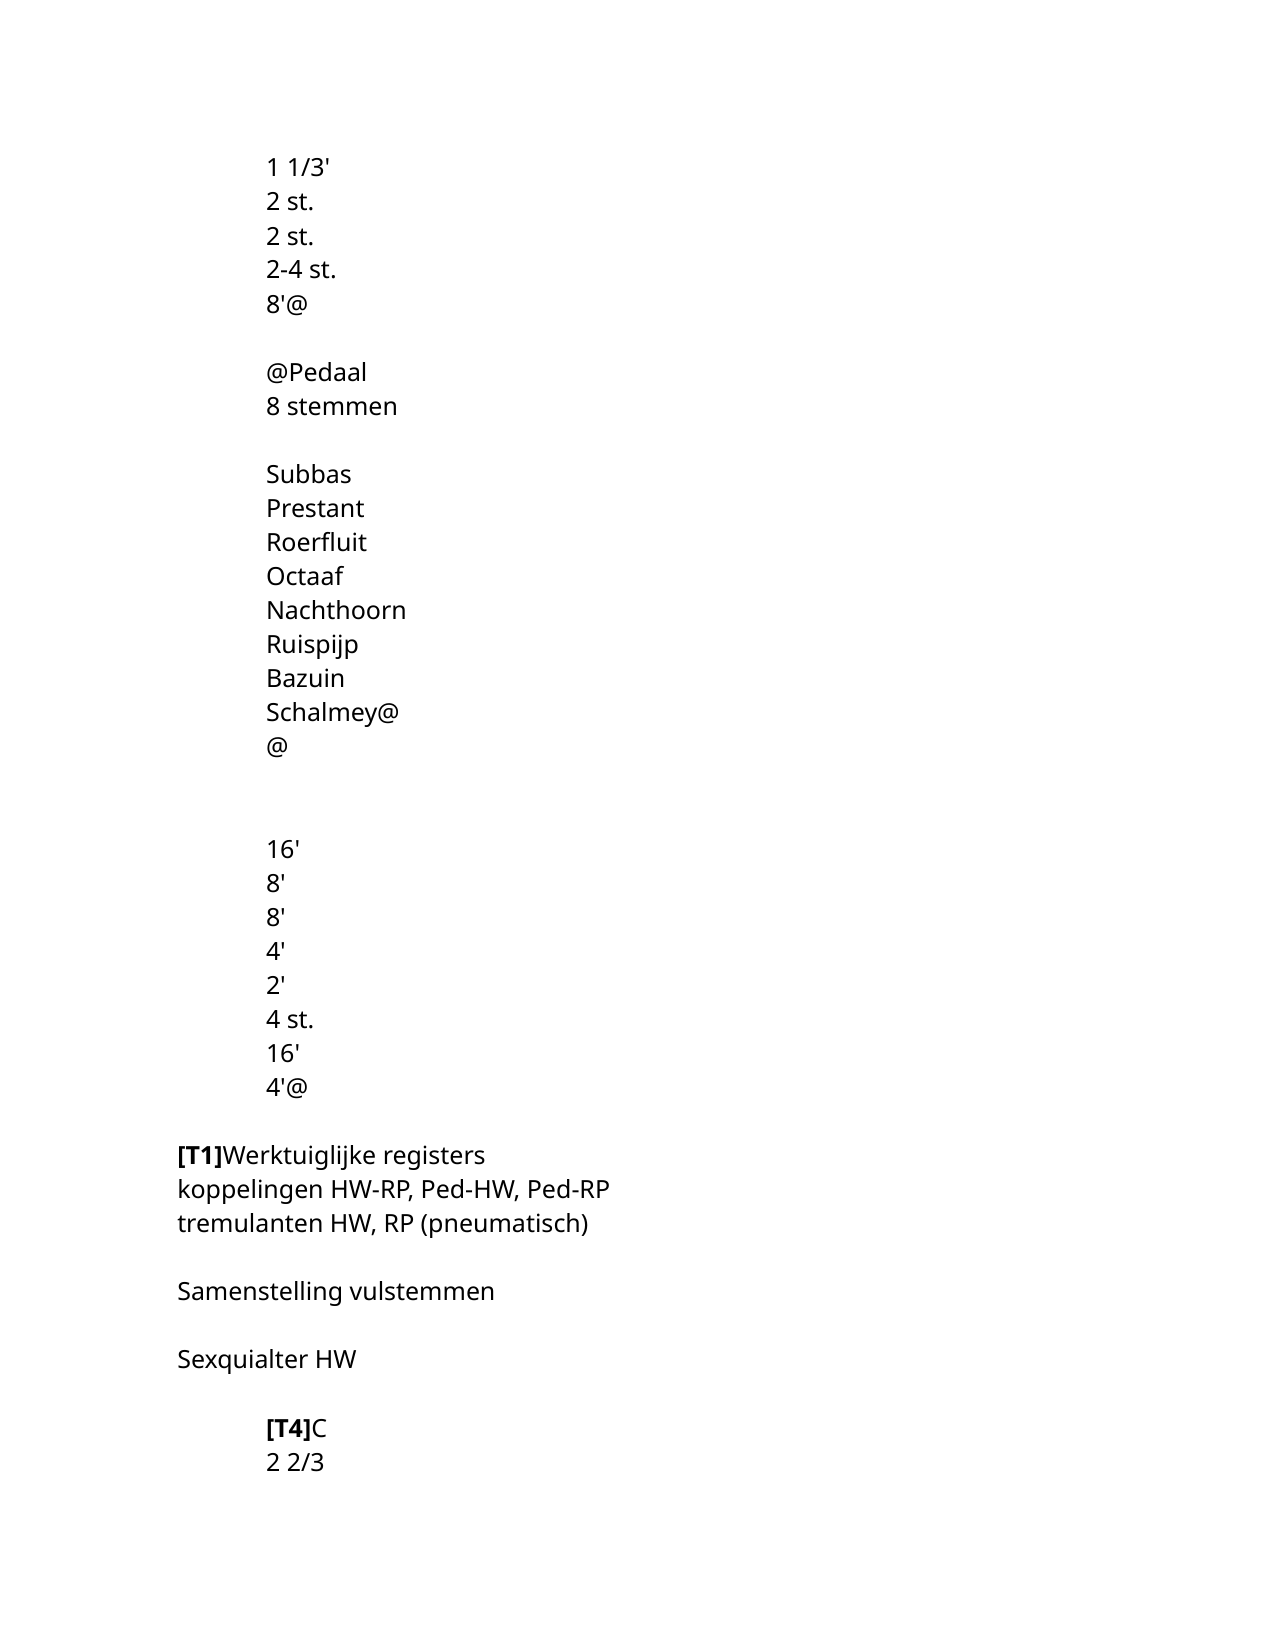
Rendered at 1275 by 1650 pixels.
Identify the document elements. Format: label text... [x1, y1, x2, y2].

text 8' [266, 899, 1098, 933]
text [T4]C [266, 1410, 1098, 1444]
text @Pedaal [266, 354, 1098, 388]
text Sexquialter HW [177, 1342, 1098, 1376]
text 2 st. [266, 218, 1098, 252]
text 2 st. [266, 184, 1098, 218]
text 2-4 st. [266, 252, 1098, 286]
text Ruispijp [266, 627, 1098, 661]
text Bazuin [266, 661, 1098, 695]
text 4' [266, 933, 1098, 967]
text tremulanten HW, RP (pneumatisch) [177, 1206, 1098, 1240]
text 4 st. [266, 1002, 1098, 1036]
text Prestant [266, 491, 1098, 525]
text 8 stemmen [266, 388, 1098, 422]
text [T1]Werktuiglijke registers [177, 1138, 1098, 1172]
text @ [266, 729, 1098, 763]
text 8' [266, 865, 1098, 899]
text 16' [266, 1036, 1098, 1070]
text Subbas [266, 457, 1098, 491]
text Samenstelling vulstemmen [177, 1274, 1098, 1308]
text 4'@ [266, 1070, 1098, 1104]
text koppelingen HW-RP, Ped-HW, Ped-RP [177, 1172, 1098, 1206]
text 2 2/3 [266, 1444, 1098, 1478]
text Octaaf [266, 559, 1098, 593]
text Roerfluit [266, 525, 1098, 559]
text 8'@ [266, 286, 1098, 320]
text 1 1/3' [266, 150, 1098, 184]
text Schalmey@ [266, 695, 1098, 729]
text Nachthoorn [266, 593, 1098, 627]
text 2' [266, 967, 1098, 1002]
text 16' [266, 831, 1098, 865]
